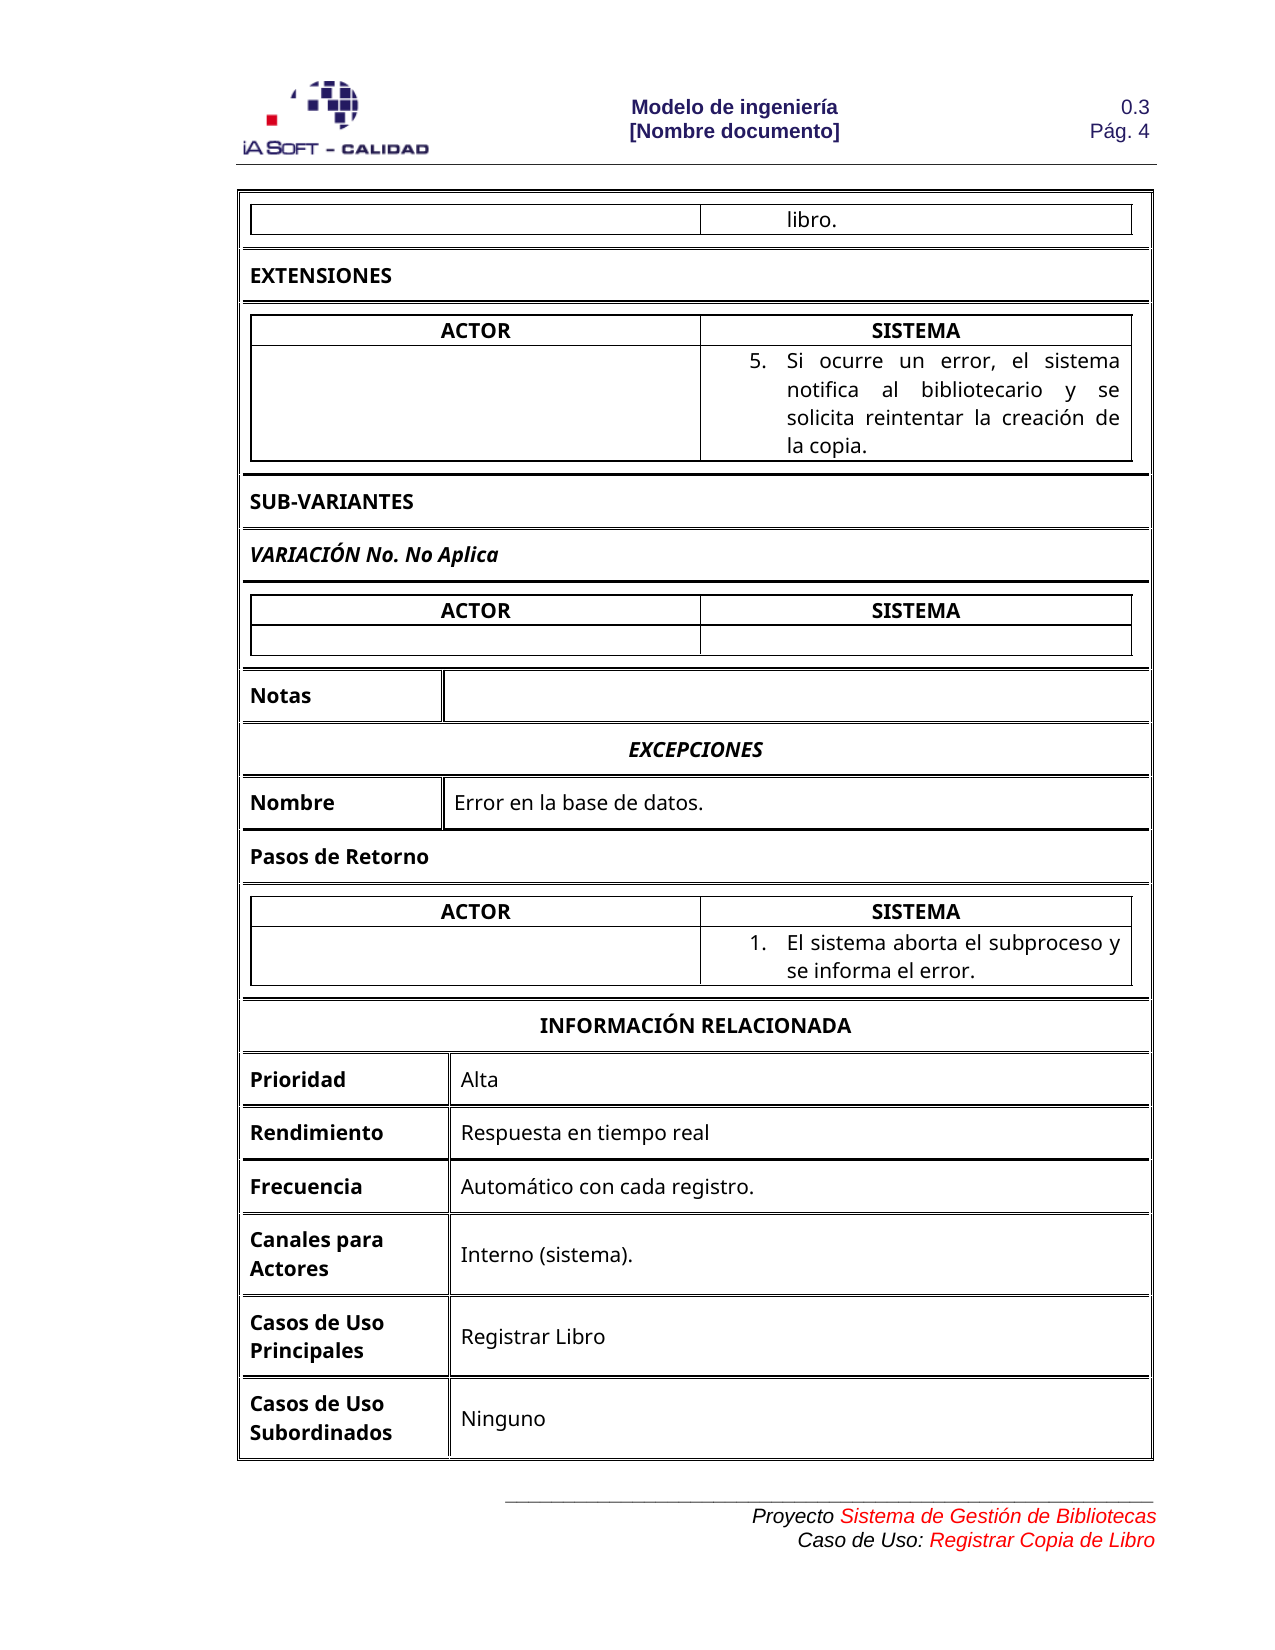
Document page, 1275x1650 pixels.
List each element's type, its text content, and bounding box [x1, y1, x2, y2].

table_cell [240, 193, 1151, 247]
table_cell SUB-VARIANTES [239, 473, 1152, 526]
picture [243, 81, 432, 158]
table_cell [240, 881, 1151, 997]
table_cell EXTENSIONES [239, 247, 1152, 300]
table_cell [240, 300, 1151, 473]
table_cell Rendimiento [240, 1104, 448, 1158]
table_cell Casos de Uso Principales [240, 1294, 448, 1375]
table_cell Prioridad [239, 1051, 450, 1104]
table_cell Ninguno [450, 1375, 1151, 1457]
table_cell Notas [240, 667, 441, 721]
table_cell Canales para Actores [240, 1211, 448, 1293]
table_cell Automático con cada registro. [451, 1158, 1152, 1211]
table_cell [445, 667, 1151, 721]
table_cell Alta [450, 1051, 1152, 1104]
table_cell EXCEPCIONES [239, 721, 1152, 774]
table_cell Pasos de Retorno [239, 828, 1152, 881]
table_cell INFORMACIÓN RELACIONADA [240, 997, 1151, 1051]
table_cell [240, 580, 1151, 667]
table_cell Interno (sistema). [451, 1211, 1151, 1293]
table_cell Frecuencia [239, 1158, 448, 1211]
table_cell Casos de Uso Subordinados [240, 1375, 450, 1457]
table_cell Registrar Libro [451, 1294, 1151, 1375]
table_cell Nombre [240, 774, 441, 828]
table_cell Respuesta en tiempo real [451, 1104, 1151, 1158]
table_cell VARIACIÓN No. No Aplica [240, 526, 1151, 580]
table_cell Error en la base de datos. [445, 774, 1151, 828]
